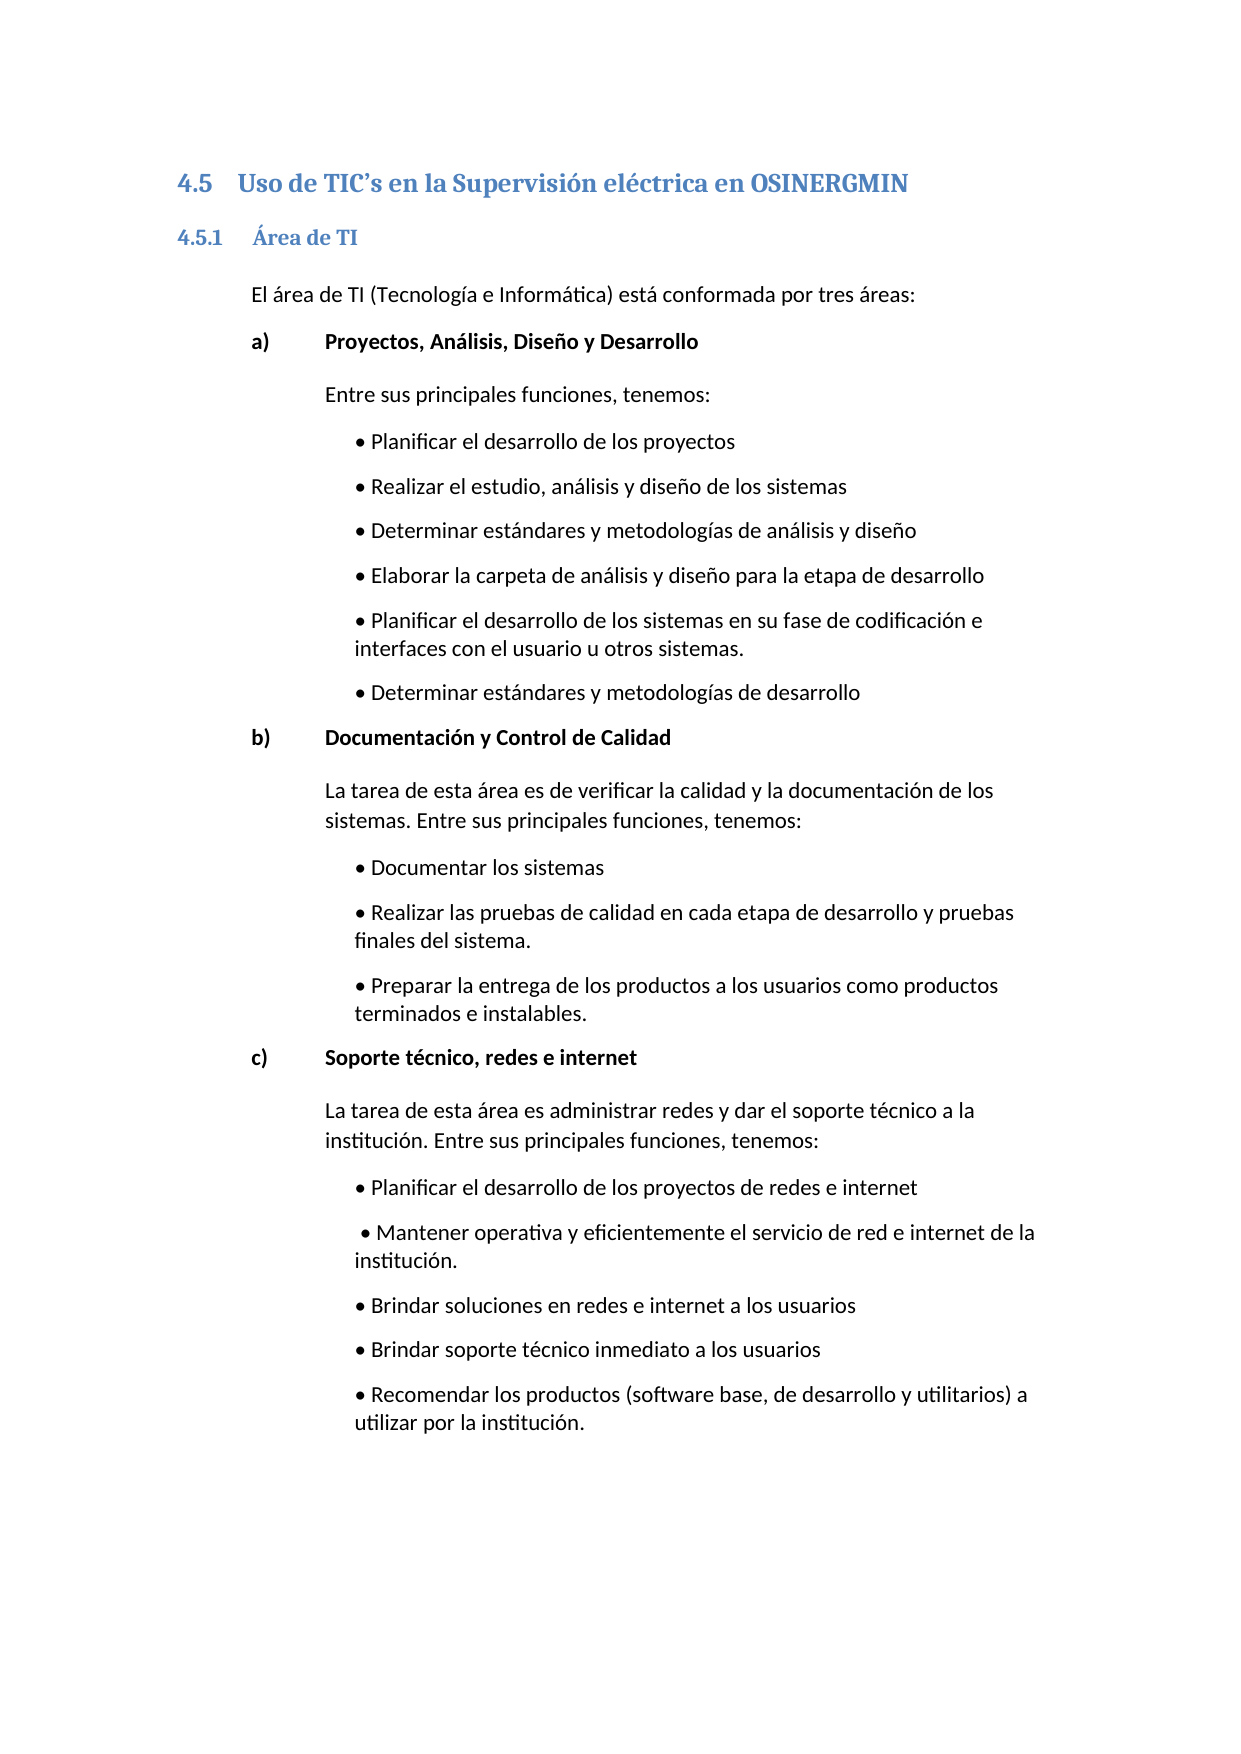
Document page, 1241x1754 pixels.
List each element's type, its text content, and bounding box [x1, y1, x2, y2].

text • Recomendar los productos (software base, de desarrollo y utilitarios) a utilizar por la institución. [354, 1380, 1063, 1436]
text • Planificar el desarrollo de los sistemas en su fase de codificación e interfaces con el usuario u otros sistemas. [354, 606, 1063, 662]
text • Realizar el estudio, análisis y diseño de los sistemas [354, 472, 1063, 500]
list Documentación y Control de Calidad [251, 723, 1063, 751]
text • Mantener operativa y eficientemente el servicio de red e internet de la institución. [354, 1218, 1063, 1274]
text • Preparar la entrega de los productos a los usuarios como productos terminados e instalables. [354, 971, 1063, 1027]
text • Documentar los sistemas [354, 853, 1063, 881]
list Proyectos, Análisis, Diseño y Desarrollo [251, 327, 1063, 355]
text • Brindar soporte técnico inmediato a los usuarios [354, 1336, 1063, 1364]
text La tarea de esta área es de verificar la calidad y la documentación de los sistemas. Entre sus principales funciones, tenemos: [325, 776, 1063, 834]
text Entre sus principales funciones, tenemos: [325, 380, 1063, 408]
text • Planificar el desarrollo de los proyectos de redes e internet [354, 1173, 1063, 1202]
list Soporte técnico, redes e internet [251, 1043, 1063, 1071]
text La tarea de esta área es administrar redes y dar el soporte técnico a la institución. Entre sus principales funciones, tenemos: [325, 1096, 1063, 1155]
text • Brindar soluciones en redes e internet a los usuarios [354, 1291, 1063, 1319]
text • Determinar estándares y metodologías de desarrollo [354, 678, 1063, 707]
list Uso de TIC’s en la Supervisión eléctrica en OSINERGMIN [177, 168, 1063, 200]
text El área de TI (Tecnología e Informática) está conformada por tres áreas: [251, 280, 1063, 308]
list Área de TI [177, 225, 1063, 251]
text • Realizar las pruebas de calidad en cada etapa de desarrollo y pruebas finales del sistema. [354, 898, 1063, 954]
text • Elaborar la carpeta de análisis y diseño para la etapa de desarrollo [354, 561, 1063, 589]
text • Planificar el desarrollo de los proyectos [354, 427, 1063, 455]
text • Determinar estándares y metodologías de análisis y diseño [354, 516, 1063, 544]
